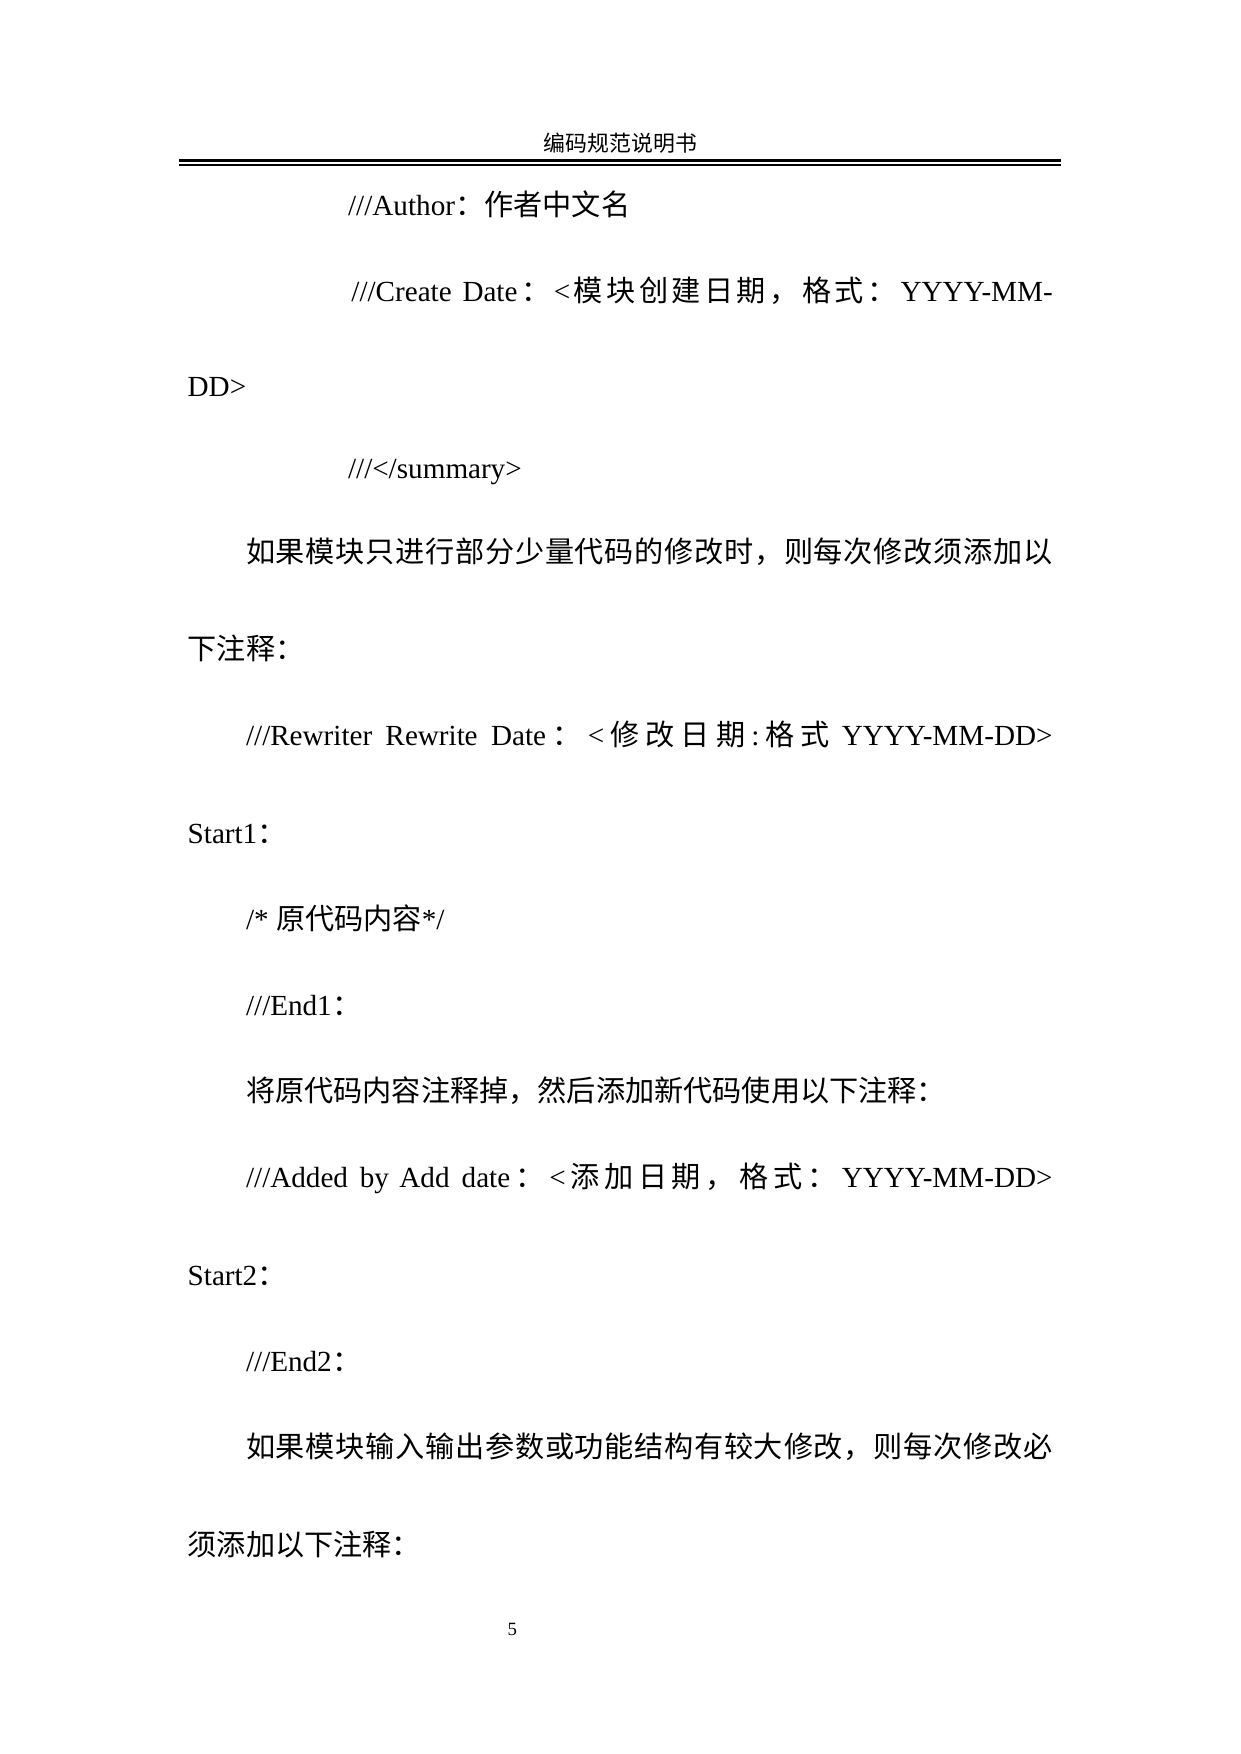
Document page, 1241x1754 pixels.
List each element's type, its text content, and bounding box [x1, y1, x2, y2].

text ///Create Date：<模块创建日期，格式：YYYY-MM-DD> [187, 256, 1053, 418]
text ///</summary> [187, 435, 1053, 500]
text ///Added by Add date：<添加日期，格式：YYYY-MM-DD> Start2： [187, 1143, 1053, 1305]
text ///End1： [187, 970, 1053, 1035]
text ///Rewriter Rewrite Date：<修改日期:格式YYYY-MM-DD> Start1： [187, 701, 1053, 863]
text /* 原代码内容*/ [187, 884, 1053, 949]
text 如果模块输入输出参数或功能结构有较大修改，则每次修改必须添加以下注释： [187, 1412, 1053, 1575]
text ///Author：作者中文名 [187, 170, 1053, 235]
text 将原代码内容注释掉，然后添加新代码使用以下注释： [187, 1057, 1053, 1122]
text 如果模块只进行部分少量代码的修改时，则每次修改须添加以下注释： [187, 517, 1053, 679]
text ///End2： [187, 1326, 1053, 1391]
